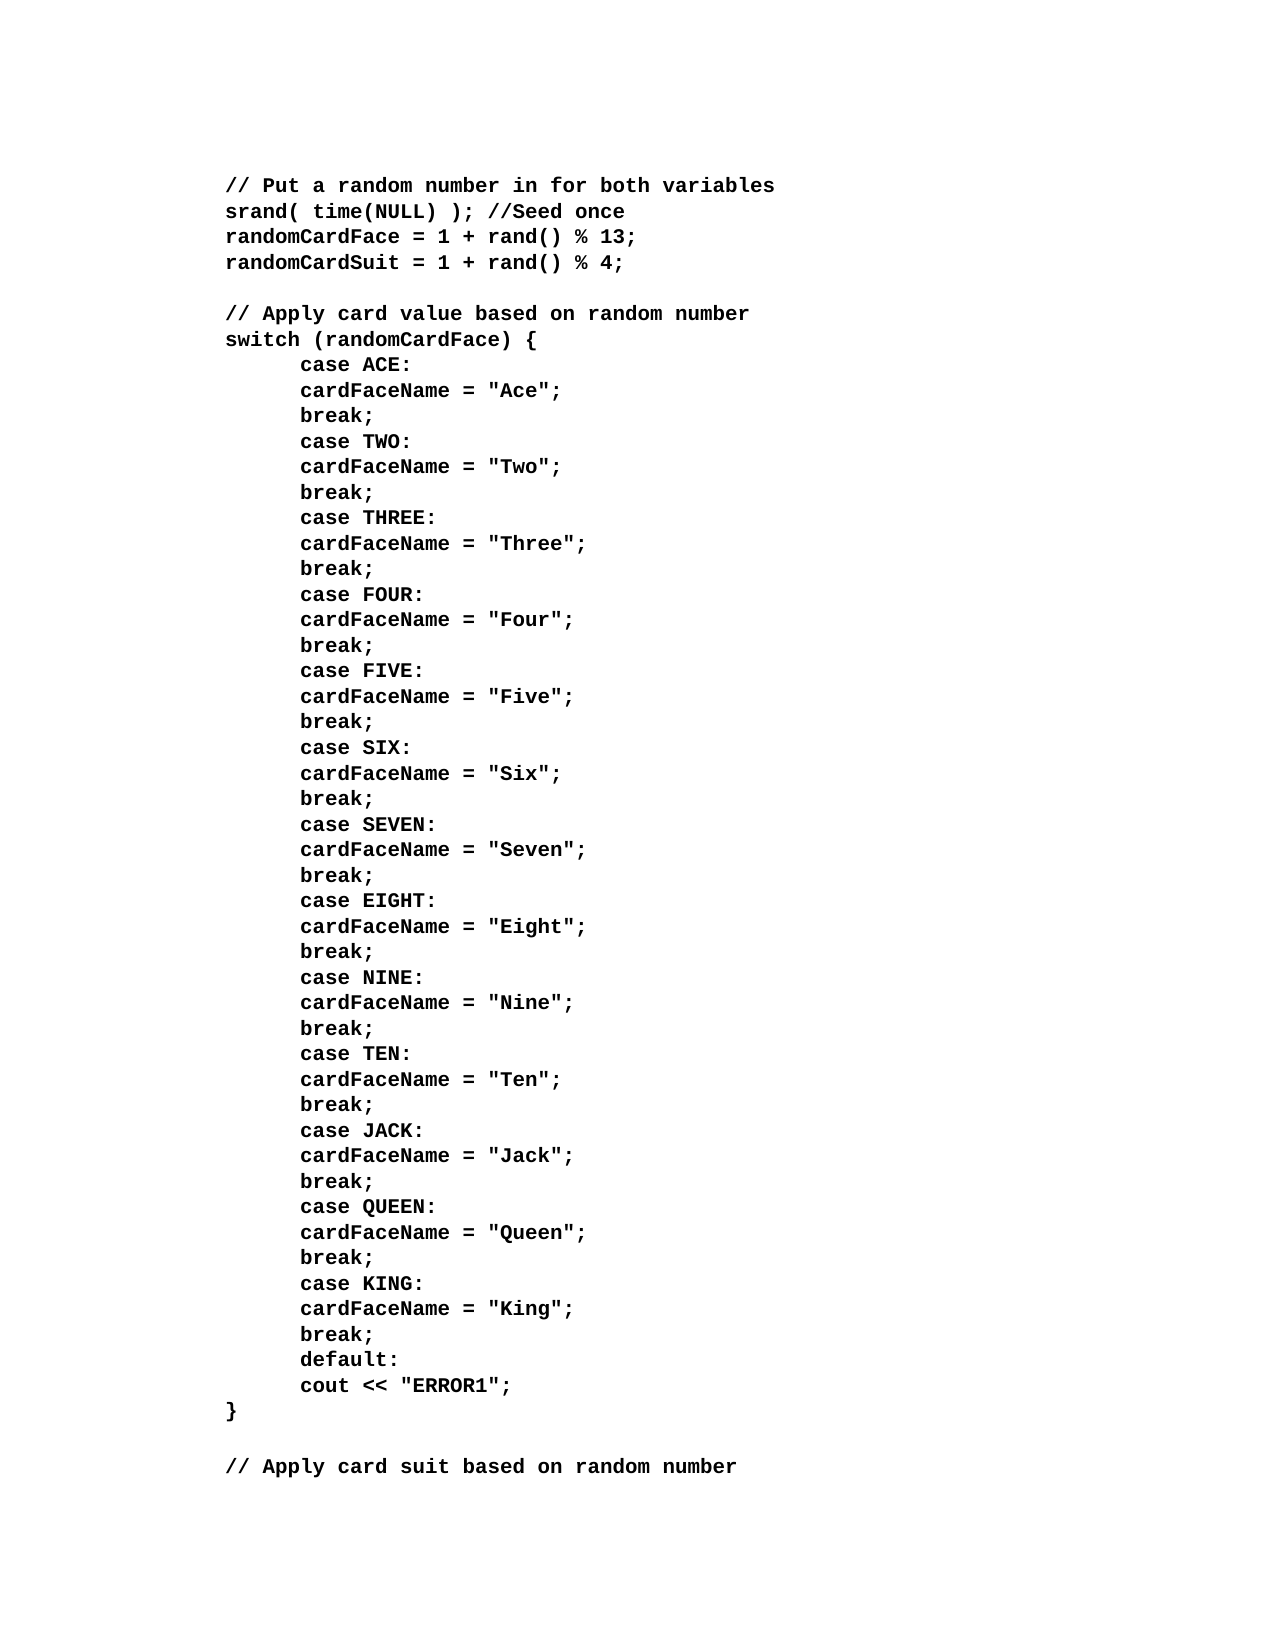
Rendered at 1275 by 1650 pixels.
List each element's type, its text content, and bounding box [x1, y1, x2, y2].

text // Put a random number in for both variables [150, 176, 1125, 199]
text cardFaceName = "Nine"; [150, 992, 1125, 1016]
text cardFaceName = "Seven"; [150, 839, 1125, 863]
text cardFaceName = "Ten"; [150, 1069, 1125, 1092]
text cardFaceName = "Jack"; [150, 1145, 1125, 1169]
text cardFaceName = "Five"; [150, 686, 1125, 709]
text randomCardSuit = 1 + rand() % 4; [150, 252, 1125, 276]
text case FOUR: [150, 584, 1125, 607]
text srand( time(NULL) ); //Seed once [150, 201, 1125, 225]
text case JACK: [150, 1120, 1125, 1143]
text break; [150, 1018, 1125, 1041]
text break; [150, 788, 1125, 812]
text case TWO: [150, 431, 1125, 454]
text cardFaceName = "Six"; [150, 762, 1125, 786]
text case QUEEN: [150, 1196, 1125, 1220]
text default: [150, 1349, 1125, 1373]
text // Apply card suit based on random number [150, 1456, 1125, 1479]
text break; [150, 1171, 1125, 1194]
text case FIVE: [150, 660, 1125, 684]
text break; [150, 864, 1125, 888]
text break; [150, 711, 1125, 735]
text break; [150, 1324, 1125, 1348]
text break; [150, 482, 1125, 505]
text case ACE: [150, 354, 1125, 378]
text cardFaceName = "Queen"; [150, 1222, 1125, 1246]
text cardFaceName = "Ace"; [150, 380, 1125, 403]
text case KING: [150, 1273, 1125, 1297]
text break; [150, 558, 1125, 582]
text case SIX: [150, 737, 1125, 761]
text break; [150, 941, 1125, 965]
text break; [150, 1247, 1125, 1271]
text case TEN: [150, 1043, 1125, 1067]
text } [150, 1401, 1125, 1424]
text break; [150, 635, 1125, 658]
text cardFaceName = "Three"; [150, 533, 1125, 556]
text case EIGHT: [150, 890, 1125, 914]
text cardFaceName = "Two"; [150, 456, 1125, 480]
text case NINE: [150, 967, 1125, 990]
text break; [150, 405, 1125, 429]
text // Apply card value based on random number [150, 303, 1125, 327]
text switch (randomCardFace) { [150, 329, 1125, 352]
text cardFaceName = "Four"; [150, 609, 1125, 633]
text case THREE: [150, 507, 1125, 531]
text cardFaceName = "Eight"; [150, 916, 1125, 939]
text randomCardFace = 1 + rand() % 13; [150, 227, 1125, 250]
text cardFaceName = "King"; [150, 1298, 1125, 1322]
text cout << "ERROR1"; [150, 1375, 1125, 1399]
text break; [150, 1094, 1125, 1118]
text case SEVEN: [150, 813, 1125, 837]
